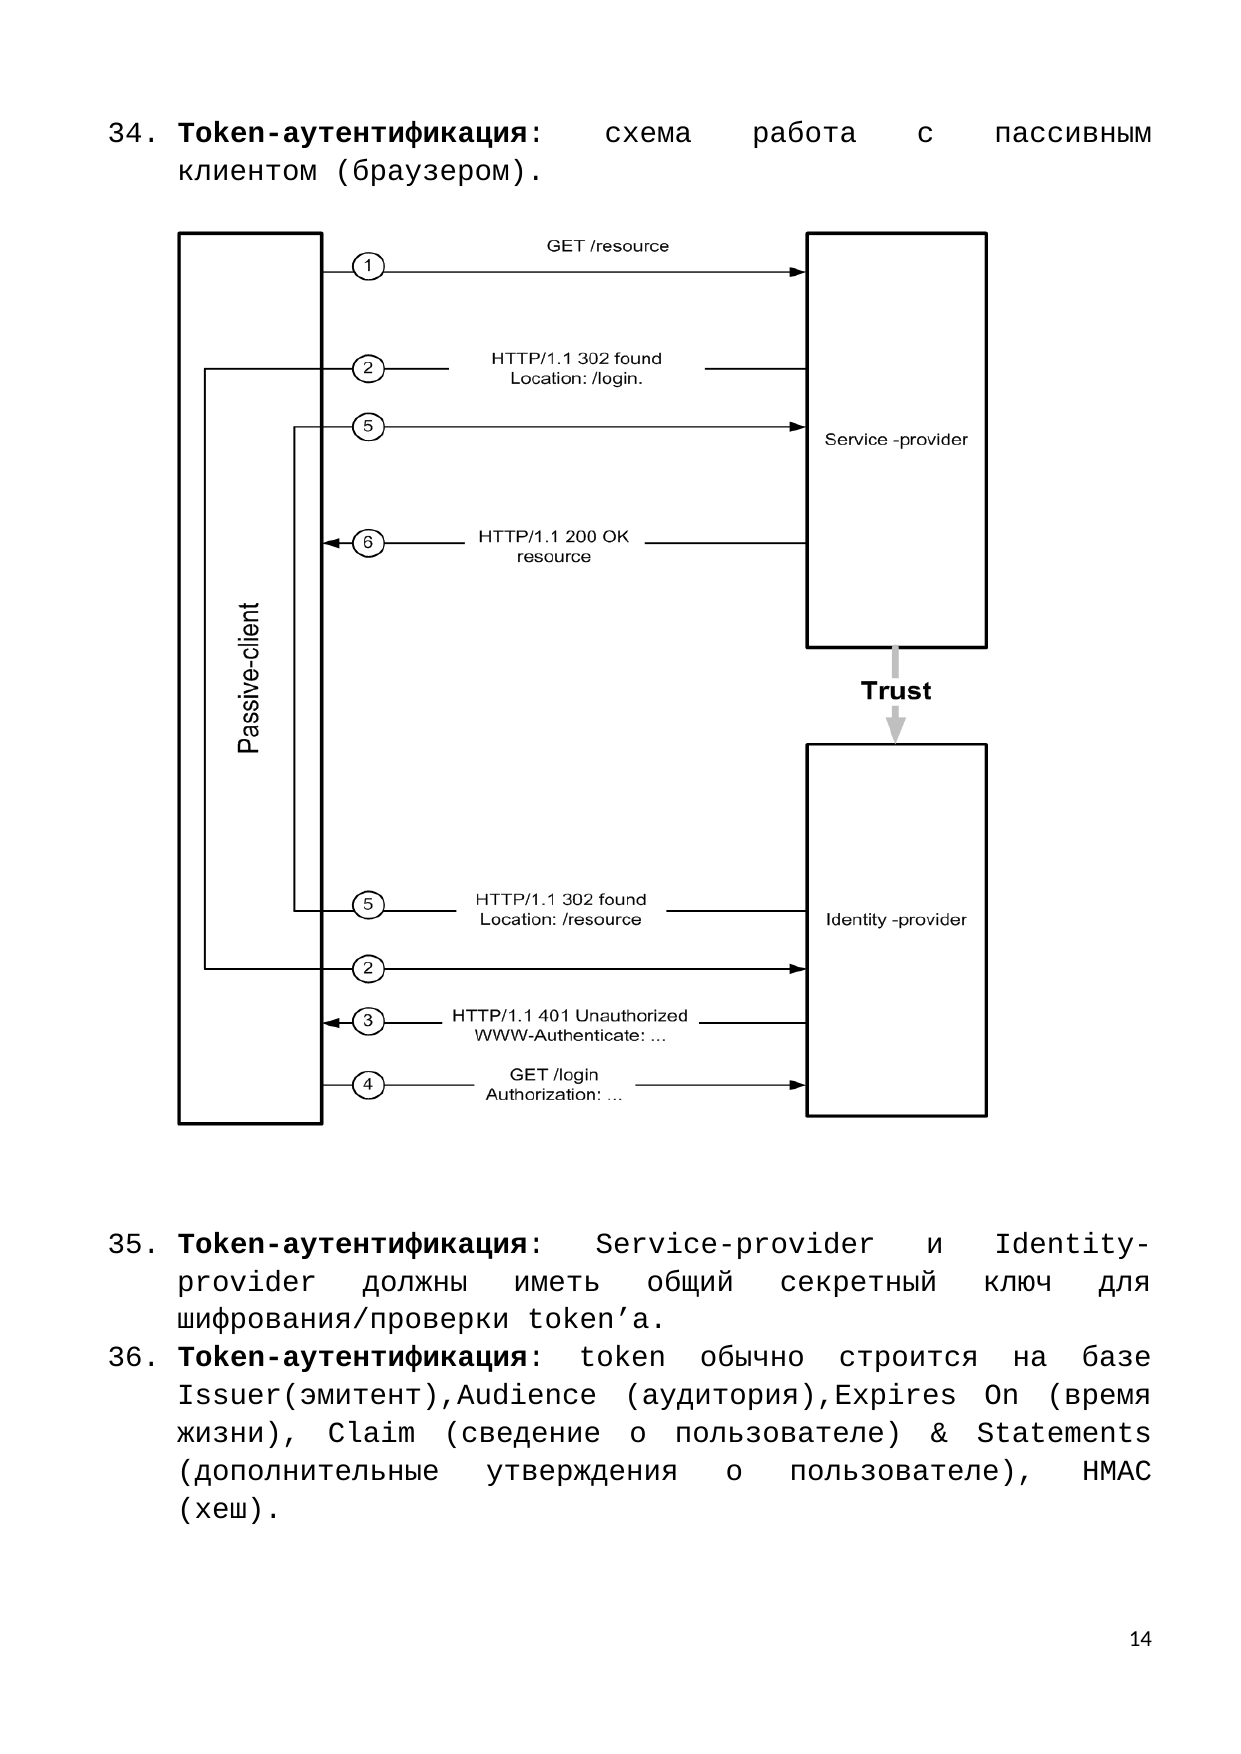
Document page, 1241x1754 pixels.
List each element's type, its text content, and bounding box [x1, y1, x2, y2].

list Token-аутентификация: Service-provider и Identity-provider должны иметь общий секретный ключ для шифрования/проверки token’а. [177, 1229, 1152, 1338]
list Token-аутентификация: схема работа с пассивным клиентом (браузером). [177, 118, 1152, 189]
list Token-аутентификация: token обычно строится на базе Issuer(эмитент),Audience (аудитория),Expires On (время жизни), Claim (сведение о пользователе) & Statements (дополнительные утверждения о пользователе), HMAC (хеш). [177, 1343, 1152, 1527]
picture [177, 231, 1041, 1149]
